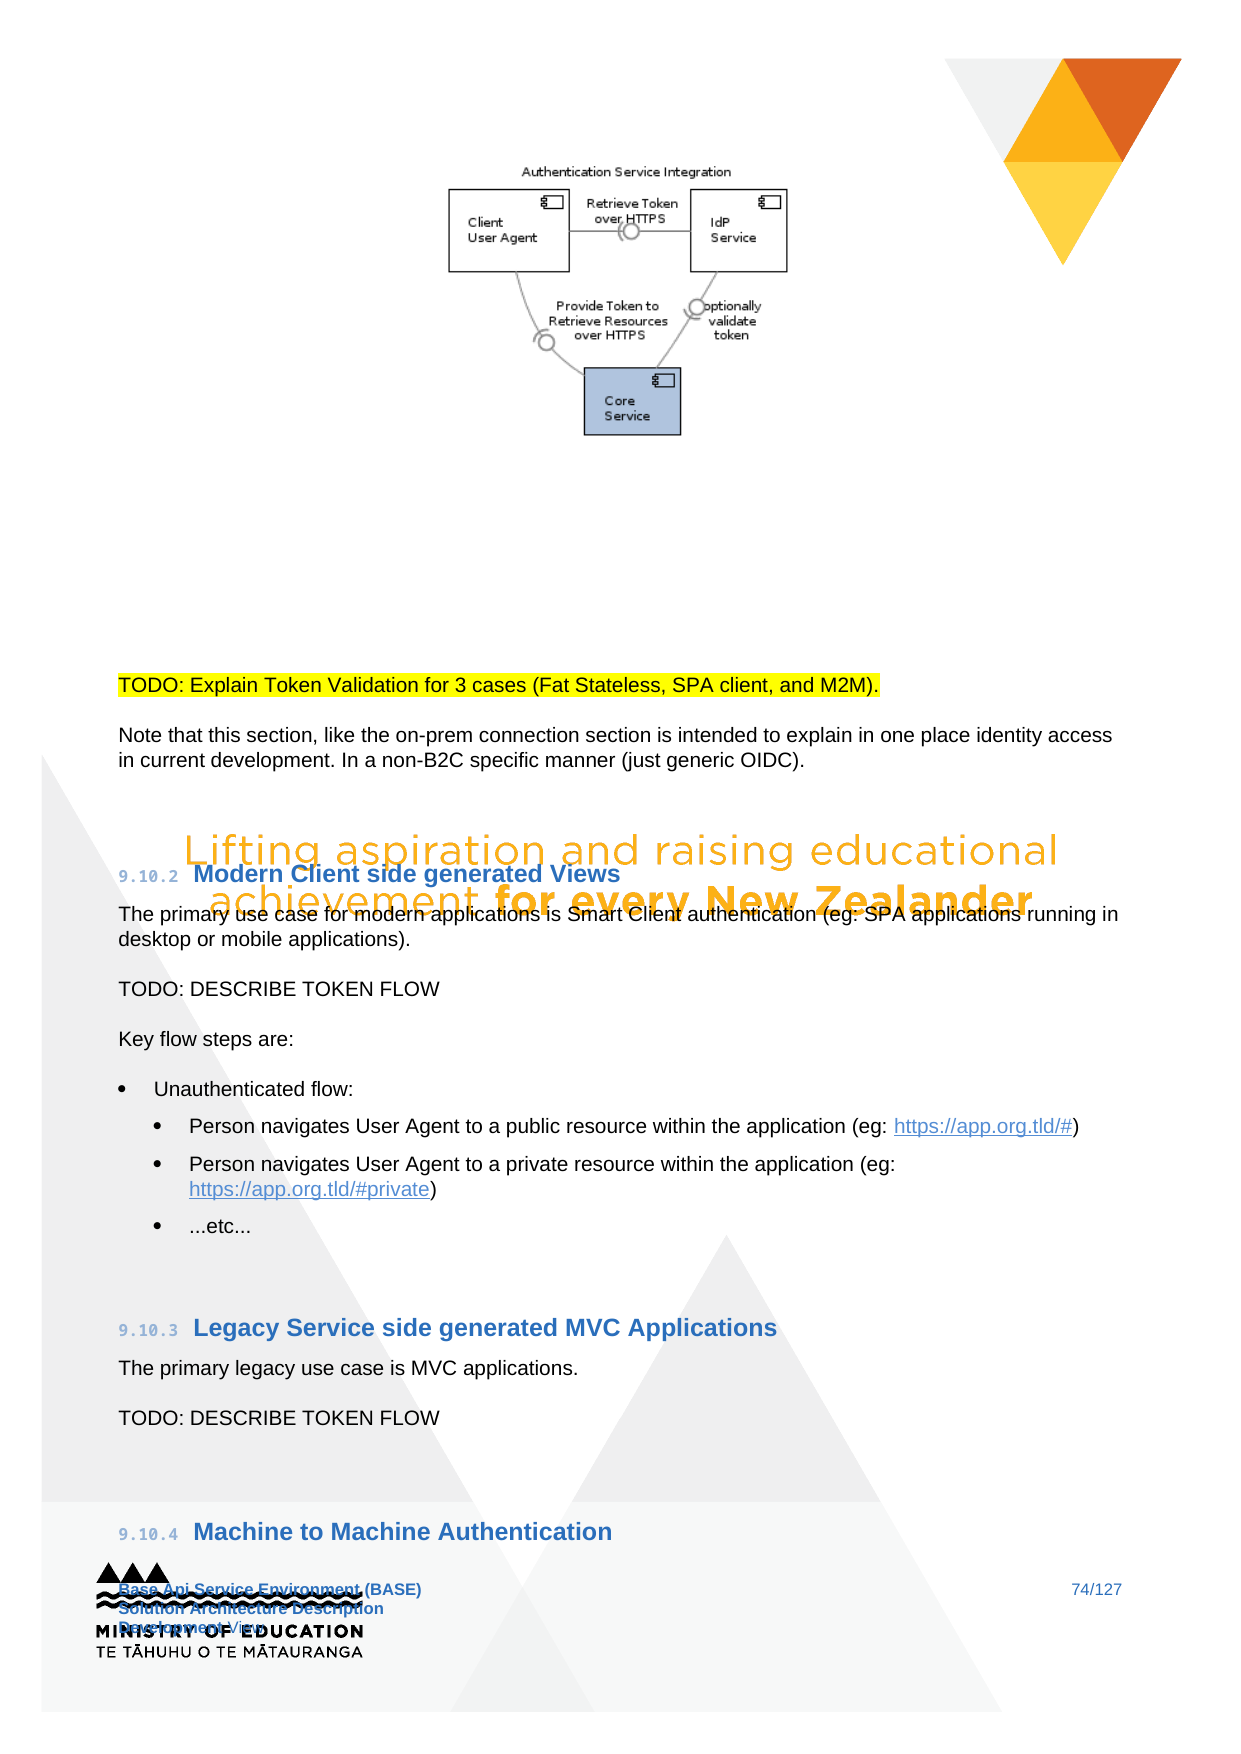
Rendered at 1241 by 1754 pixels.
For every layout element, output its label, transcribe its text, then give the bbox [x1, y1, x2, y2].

text TODO: Explain Token Validation for 3 cases (Fat Stateless, SPA client, and M2M). [118, 672, 1122, 697]
subtitle Modern Client side generated Views [118, 859, 1122, 888]
text Note that this section, like the on-prem connection section is intended to explain in one place identity access in current development. In a non-B2C specific manner (just generic OIDC). [118, 722, 1122, 772]
list Person navigates User Agent to a private resource within the application (eg: https://app.org.tld/#private) [153, 1151, 1122, 1201]
text TODO: DESCRIBE TOKEN FLOW [118, 976, 1122, 1001]
text The primary legacy use case is MVC applications. [118, 1354, 1122, 1379]
subtitle Legacy Service side generated MVC Applications [118, 1313, 1122, 1342]
text TODO: DESCRIBE TOKEN FLOW [118, 1404, 1122, 1429]
list Unauthenticated flow: [118, 1076, 1122, 1101]
subtitle Machine to Machine Authentication [118, 1517, 1122, 1546]
picture [0, 0, 1241, 1754]
list ...etc... [153, 1213, 1122, 1238]
text Key flow steps are: [118, 1026, 1122, 1051]
text The primary use case for modern applications is Smart Client authentication (eg: SPA applications running in desktop or mobile applications). [118, 901, 1122, 951]
list Person navigates User Agent to a public resource within the application (eg: https://app.org.tld/#) [153, 1113, 1122, 1138]
